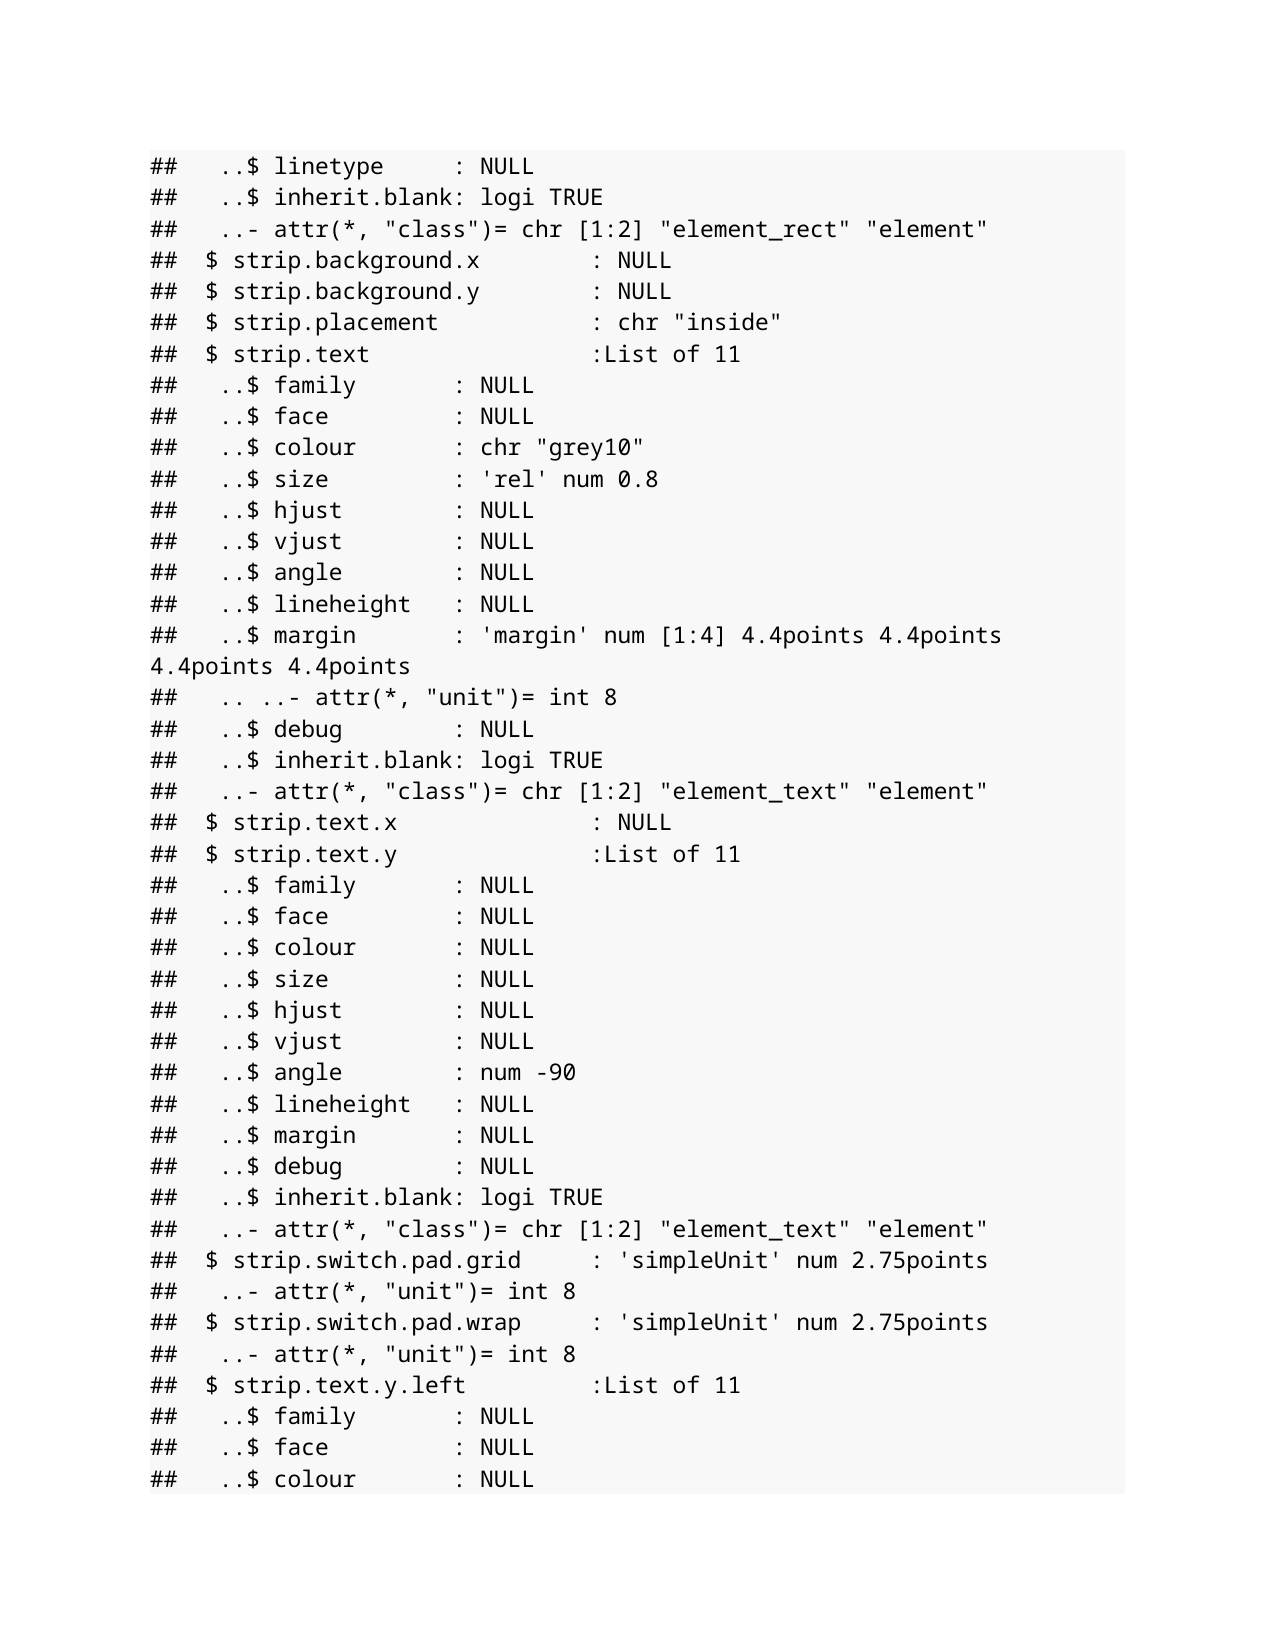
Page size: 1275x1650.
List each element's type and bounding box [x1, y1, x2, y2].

text [150, 150, 1125, 1494]
